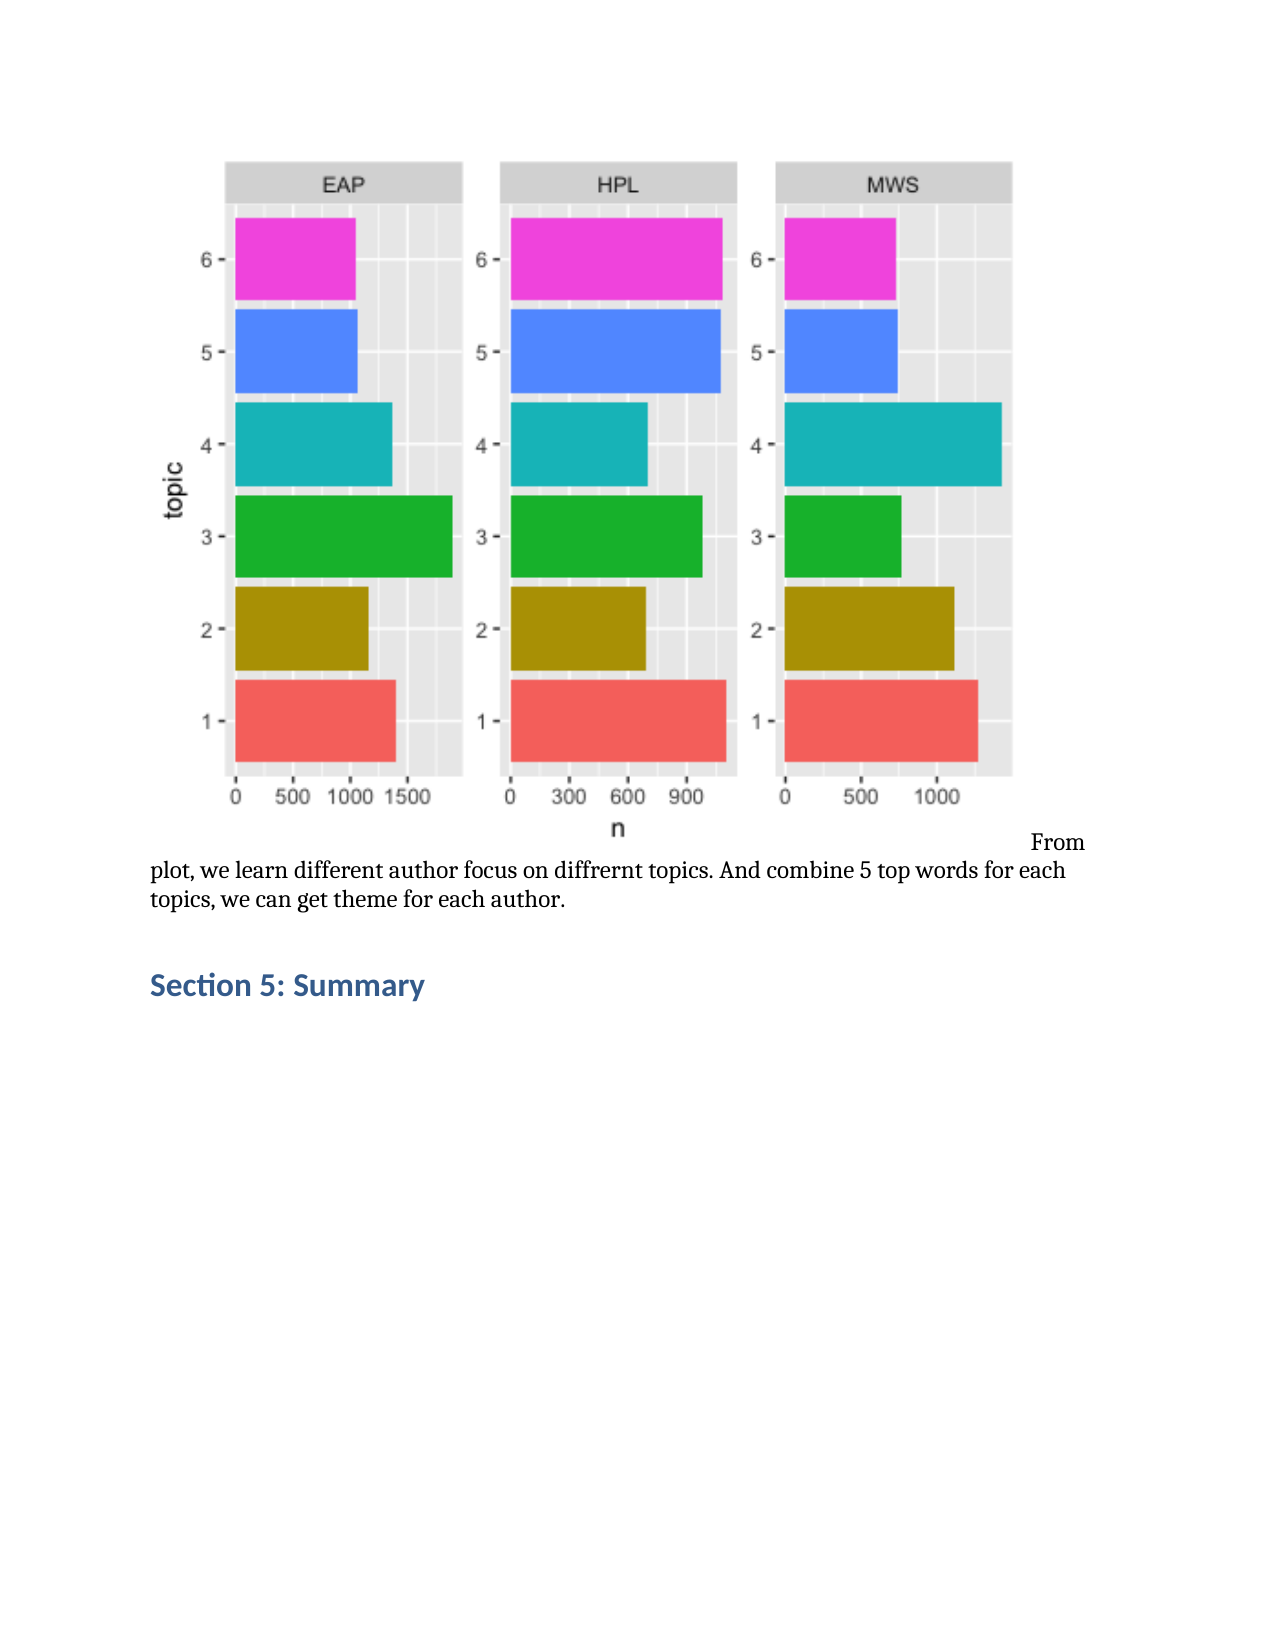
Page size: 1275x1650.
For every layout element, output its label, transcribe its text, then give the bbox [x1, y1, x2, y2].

picture [150, 150, 1025, 850]
subtitle Section 5: Summary [150, 964, 1125, 1004]
